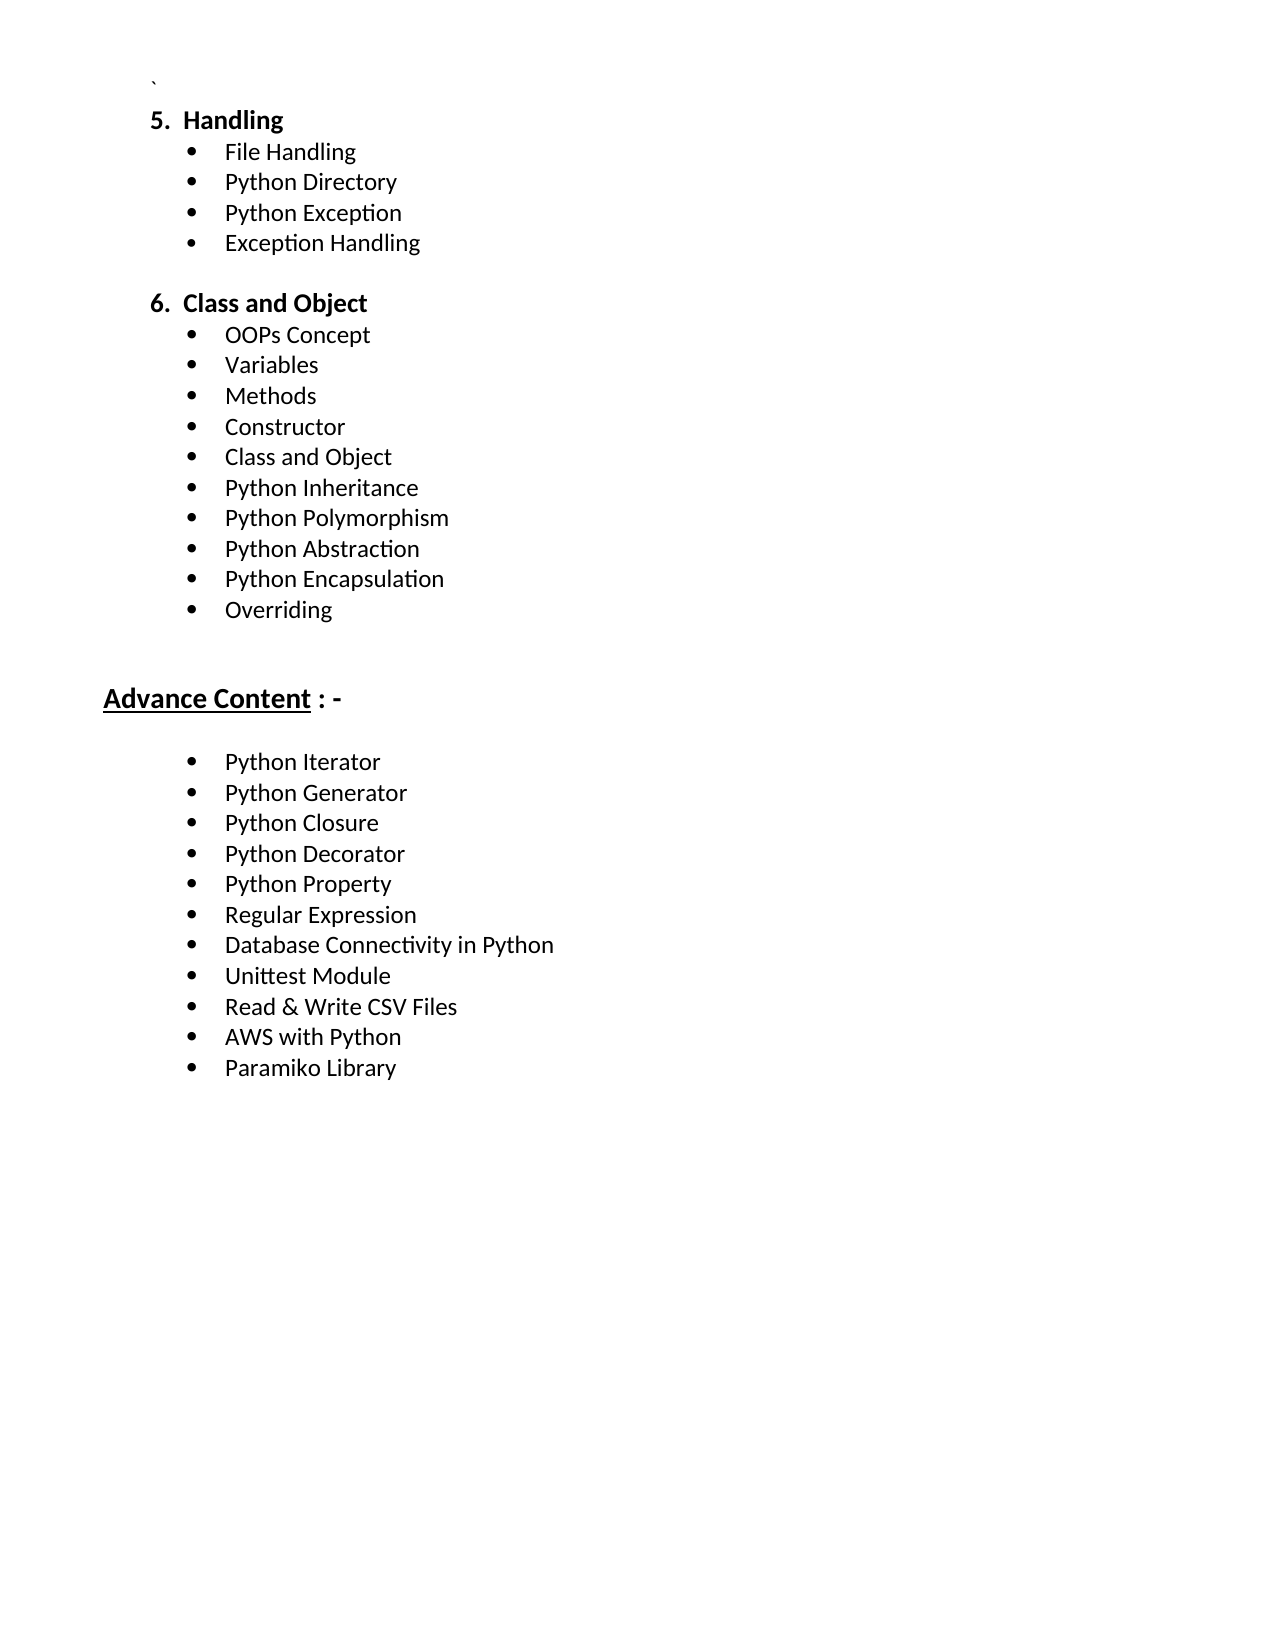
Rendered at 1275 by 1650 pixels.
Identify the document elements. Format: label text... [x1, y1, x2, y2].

list Python Property [187, 869, 1125, 899]
list File Handling [187, 136, 1125, 167]
list Read & Write CSV Files [187, 991, 1125, 1021]
text Advance Content : - 15000/- [103, 680, 1125, 716]
list Python Closure [187, 808, 1125, 838]
list Regular Expression [187, 899, 1125, 930]
list Python Polymorphism [187, 502, 1125, 533]
list Methods [187, 380, 1125, 411]
list Python Inheritance [187, 472, 1125, 502]
list Constructor [187, 411, 1125, 441]
text 5. Handling [150, 103, 1125, 136]
list Python Generator [187, 777, 1125, 808]
list OOPs Concept [187, 319, 1125, 350]
text 6. Class and Object [150, 286, 1125, 319]
list Python Encapsulation [187, 563, 1125, 594]
list Python Exception [187, 197, 1125, 228]
list Paramiko Library [187, 1052, 1125, 1082]
list Python Iterator [187, 747, 1125, 777]
list Unittest Module [187, 960, 1125, 991]
list Python Directory [187, 167, 1125, 197]
list Exception Handling [187, 228, 1125, 258]
list Class and Object [187, 441, 1125, 472]
list Variables [187, 350, 1125, 380]
list Python Decorator [187, 838, 1125, 869]
list AWS with Python [187, 1021, 1125, 1052]
list Python Abstraction [187, 533, 1125, 563]
list Database Connectivity in Python [187, 930, 1125, 960]
list Overriding [187, 594, 1125, 624]
